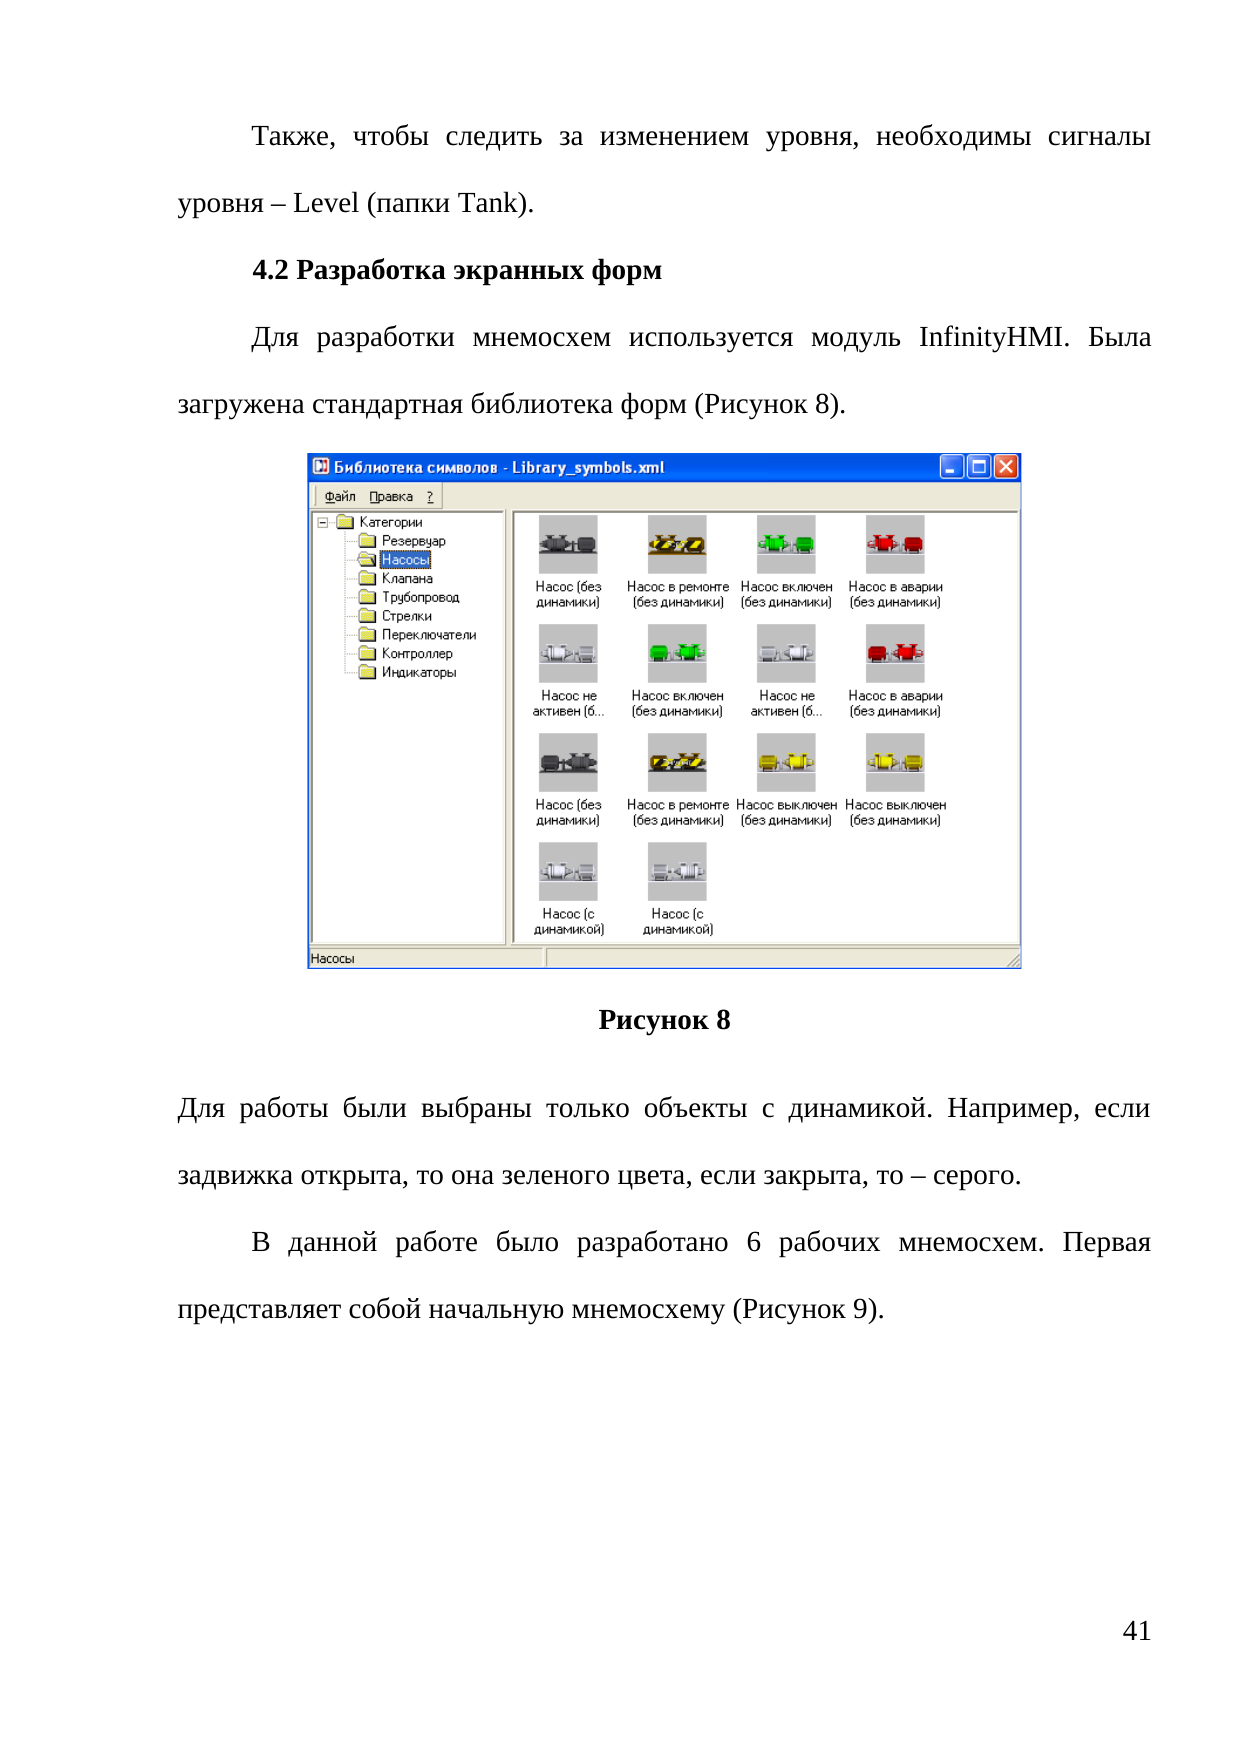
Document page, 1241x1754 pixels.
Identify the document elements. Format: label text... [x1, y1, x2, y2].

picture [307, 453, 1022, 969]
text Для работы были выбраны только объекты с динамикой. Например, если задвижка открыта, то она зеленого цвета, если закрыта, то – серого. [177, 1090, 1152, 1191]
text В данной работе было разработано 6 рабочих мнемосхем. Первая представляет собой начальную мнемосхему (Рисунок 9). [177, 1224, 1152, 1325]
subtitle 4.2 Разработка экранных форм [252, 252, 1152, 286]
text Рисунок 8 [177, 1002, 1152, 1036]
text Также, чтобы следить за изменением уровня, необходимы сигналы уровня – Level (папки Tank). [177, 118, 1152, 219]
text Для разработки мнемосхем используется модуль InfinityHMI. Была загружена стандартная библиотека форм (Рисунок 8). [177, 319, 1152, 420]
